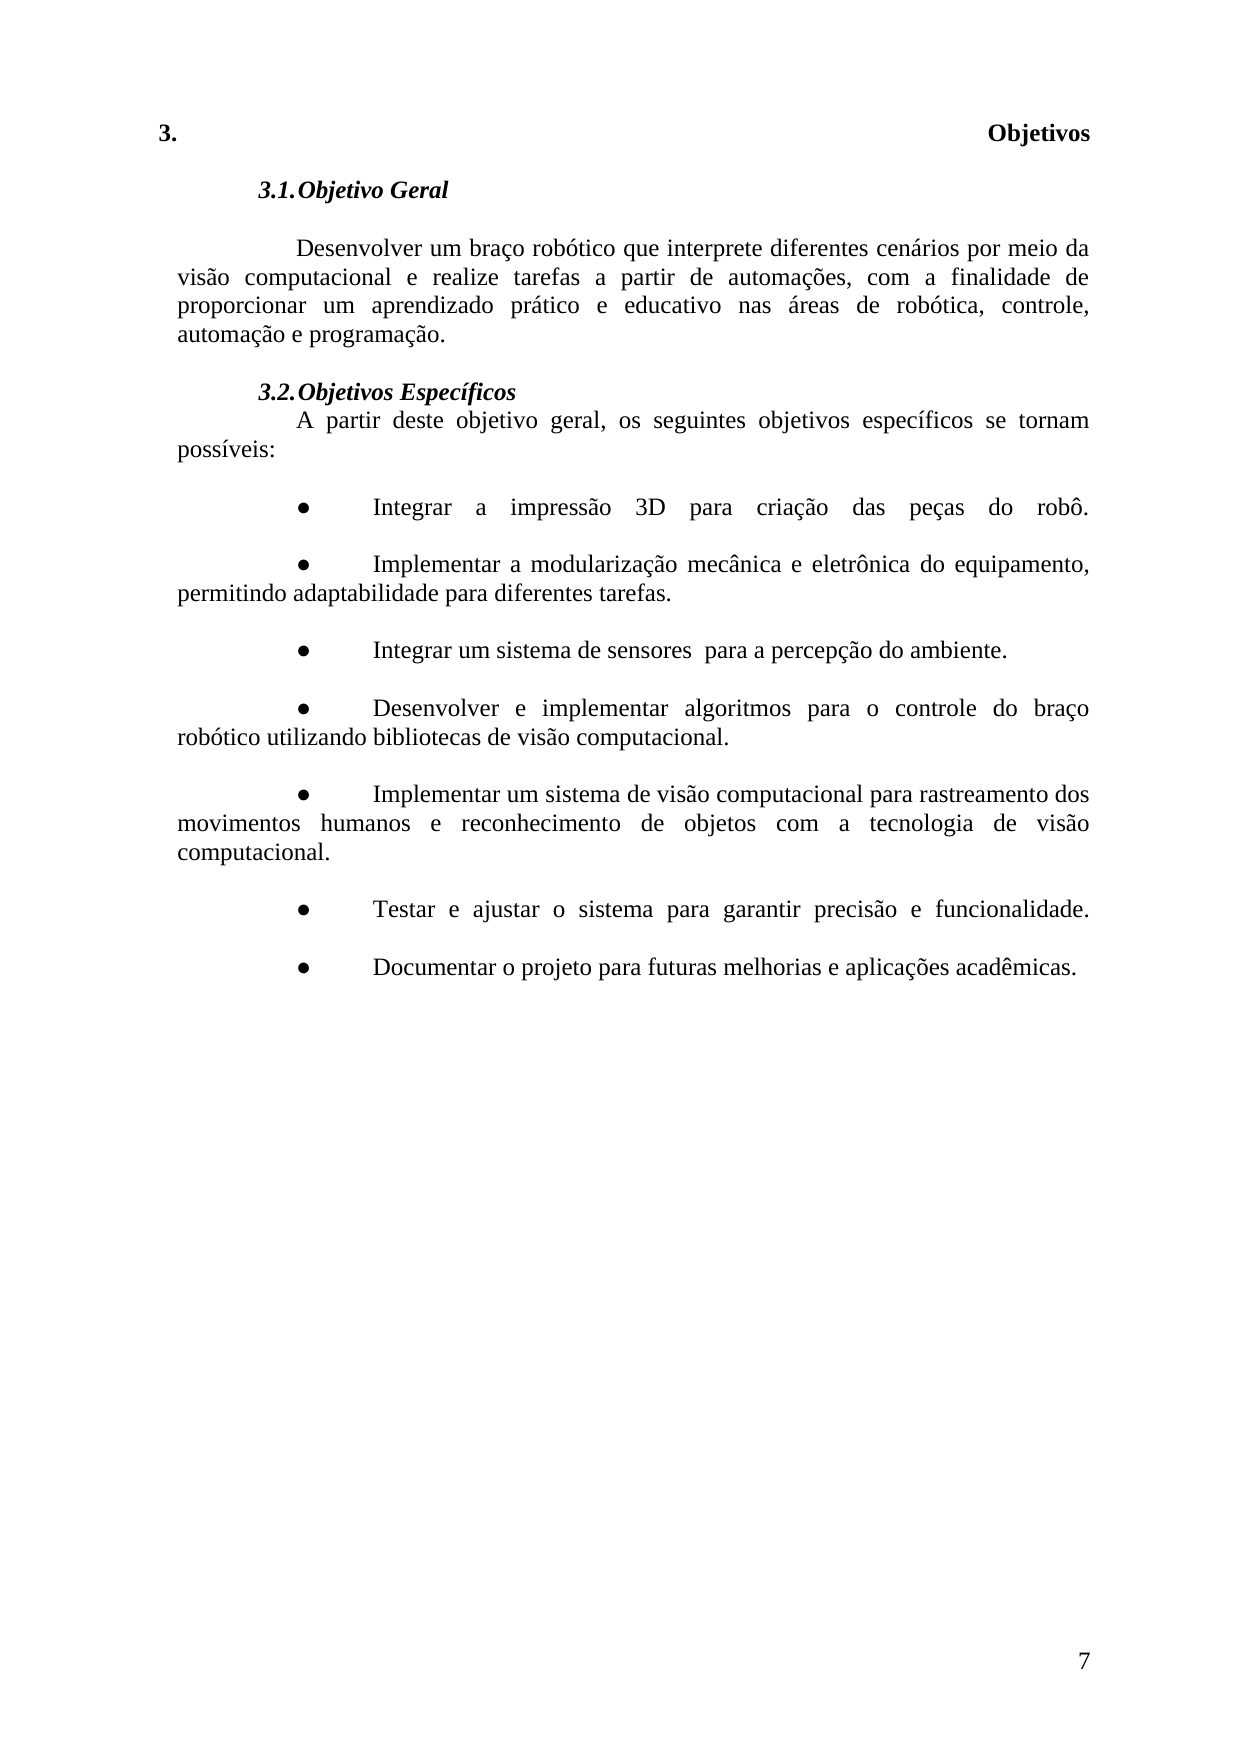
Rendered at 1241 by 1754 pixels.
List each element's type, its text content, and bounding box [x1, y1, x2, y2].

subtitle Objetivos Específicos [177, 377, 1090, 406]
subtitle Objetivos [177, 118, 1090, 176]
list Desenvolver e implementar algoritmos para o controle do braço robótico utilizando bibliotecas de visão computacional. [177, 693, 1090, 751]
list Implementar a modularização mecânica e eletrônica do equipamento, permitindo adaptabilidade para diferentes tarefas. [177, 549, 1090, 607]
list Integrar a impressão 3D para criação das peças do robô. [177, 492, 1090, 549]
text Desenvolver um braço robótico que interprete diferentes cenários por meio da visão computacional e realize tarefas a partir de automações, com a finalidade de proporcionar um aprendizado prático e educativo nas áreas de robótica, controle, automação e programação. [177, 233, 1090, 348]
list Implementar um sistema de visão computacional para rastreamento dos movimentos humanos e reconhecimento de objetos com a tecnologia de visão computacional. [177, 779, 1090, 894]
list Documentar o projeto para futuras melhorias e aplicações acadêmicas. [177, 952, 1090, 981]
subtitle Objetivo Geral [177, 176, 1090, 204]
list Testar e ajustar o sistema para garantir precisão e funcionalidade. [177, 894, 1090, 952]
text A partir deste objetivo geral, os seguintes objetivos específicos se tornam possíveis: [177, 406, 1090, 463]
list Integrar um sistema de sensores para a percepção do ambiente. [177, 636, 1090, 664]
